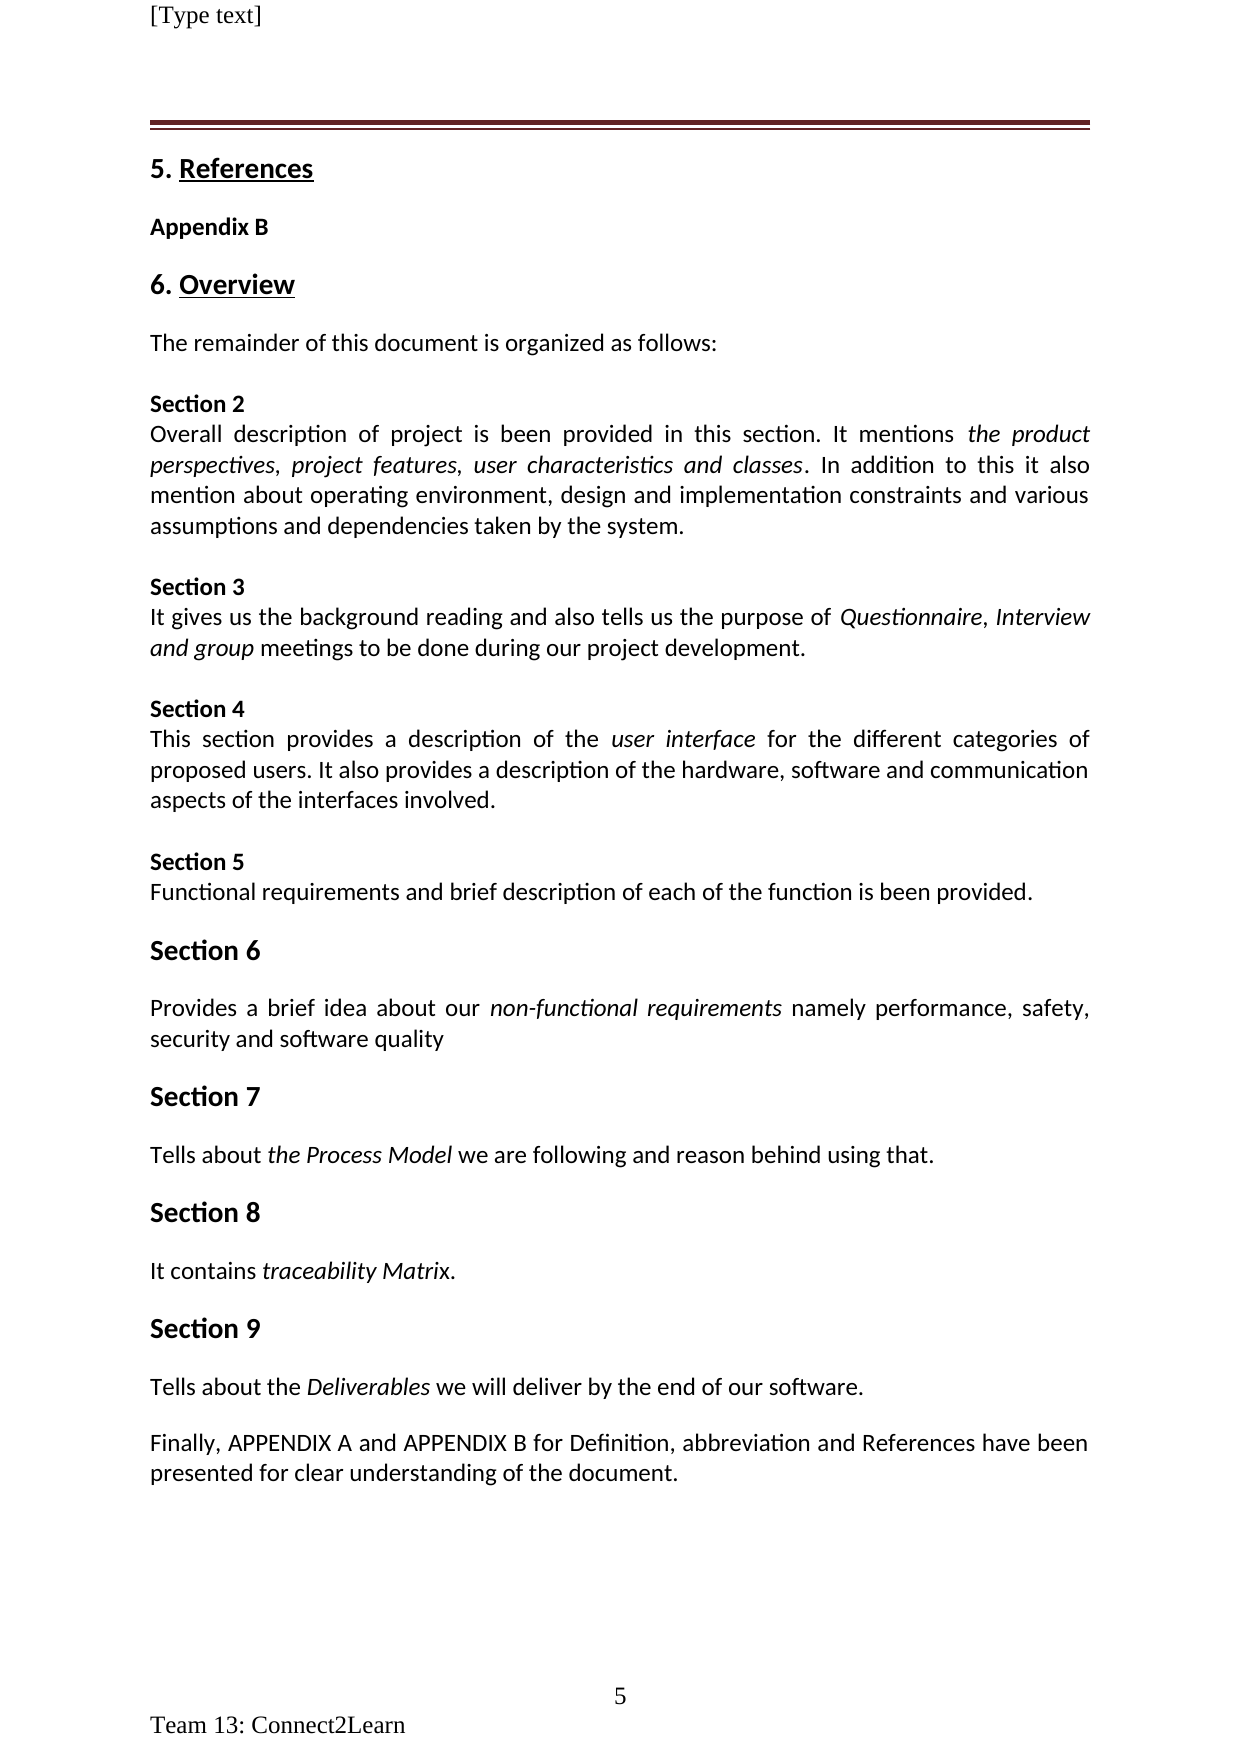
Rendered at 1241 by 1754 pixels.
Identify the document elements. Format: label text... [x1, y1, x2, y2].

text Tells about the Process Model we are following and reason behind using that. [150, 1139, 1090, 1169]
text It contains traceability Matrix. [150, 1255, 1090, 1286]
text The remainder of this document is organized as follows: [150, 327, 1090, 357]
text Provides a brief idea about our non-functional requirements namely performance, safety, security and software quality [150, 992, 1090, 1053]
text Section 3 [150, 571, 1090, 601]
text Section 5 [150, 846, 1090, 876]
text 5. References [150, 150, 1090, 186]
text Appendix B [150, 211, 1090, 241]
text It gives us the background reading and also tells us the purpose of Questionnaire, Interview and group meetings to be done during our project development. [150, 601, 1090, 662]
text This section provides a description of the user interface for the different categories of proposed users. It also provides a description of the hardware, software and communication aspects of the interfaces involved. [150, 723, 1090, 815]
text Overall description of project is been provided in this section. It mentions the product perspectives, project features, user characteristics and classes. In addition to this it also mention about operating environment, design and implementation constraints and various assumptions and dependencies taken by the system. [150, 418, 1090, 540]
text 6. Overview [150, 266, 1090, 302]
text Tells about the Deliverables we will deliver by the end of our software. [150, 1371, 1090, 1402]
text Finally, APPENDIX A and APPENDIX B for Definition, abbreviation and References have been presented for clear understanding of the document. [150, 1427, 1090, 1488]
text Section 8 [150, 1194, 1090, 1230]
text Section 4 [150, 693, 1090, 723]
text Section 6 [150, 932, 1090, 967]
text Section 9 [150, 1311, 1090, 1346]
text Section 2 [150, 388, 1090, 418]
text Section 7 [150, 1078, 1090, 1114]
text Functional requirements and brief description of each of the function is been provided. [150, 876, 1090, 907]
